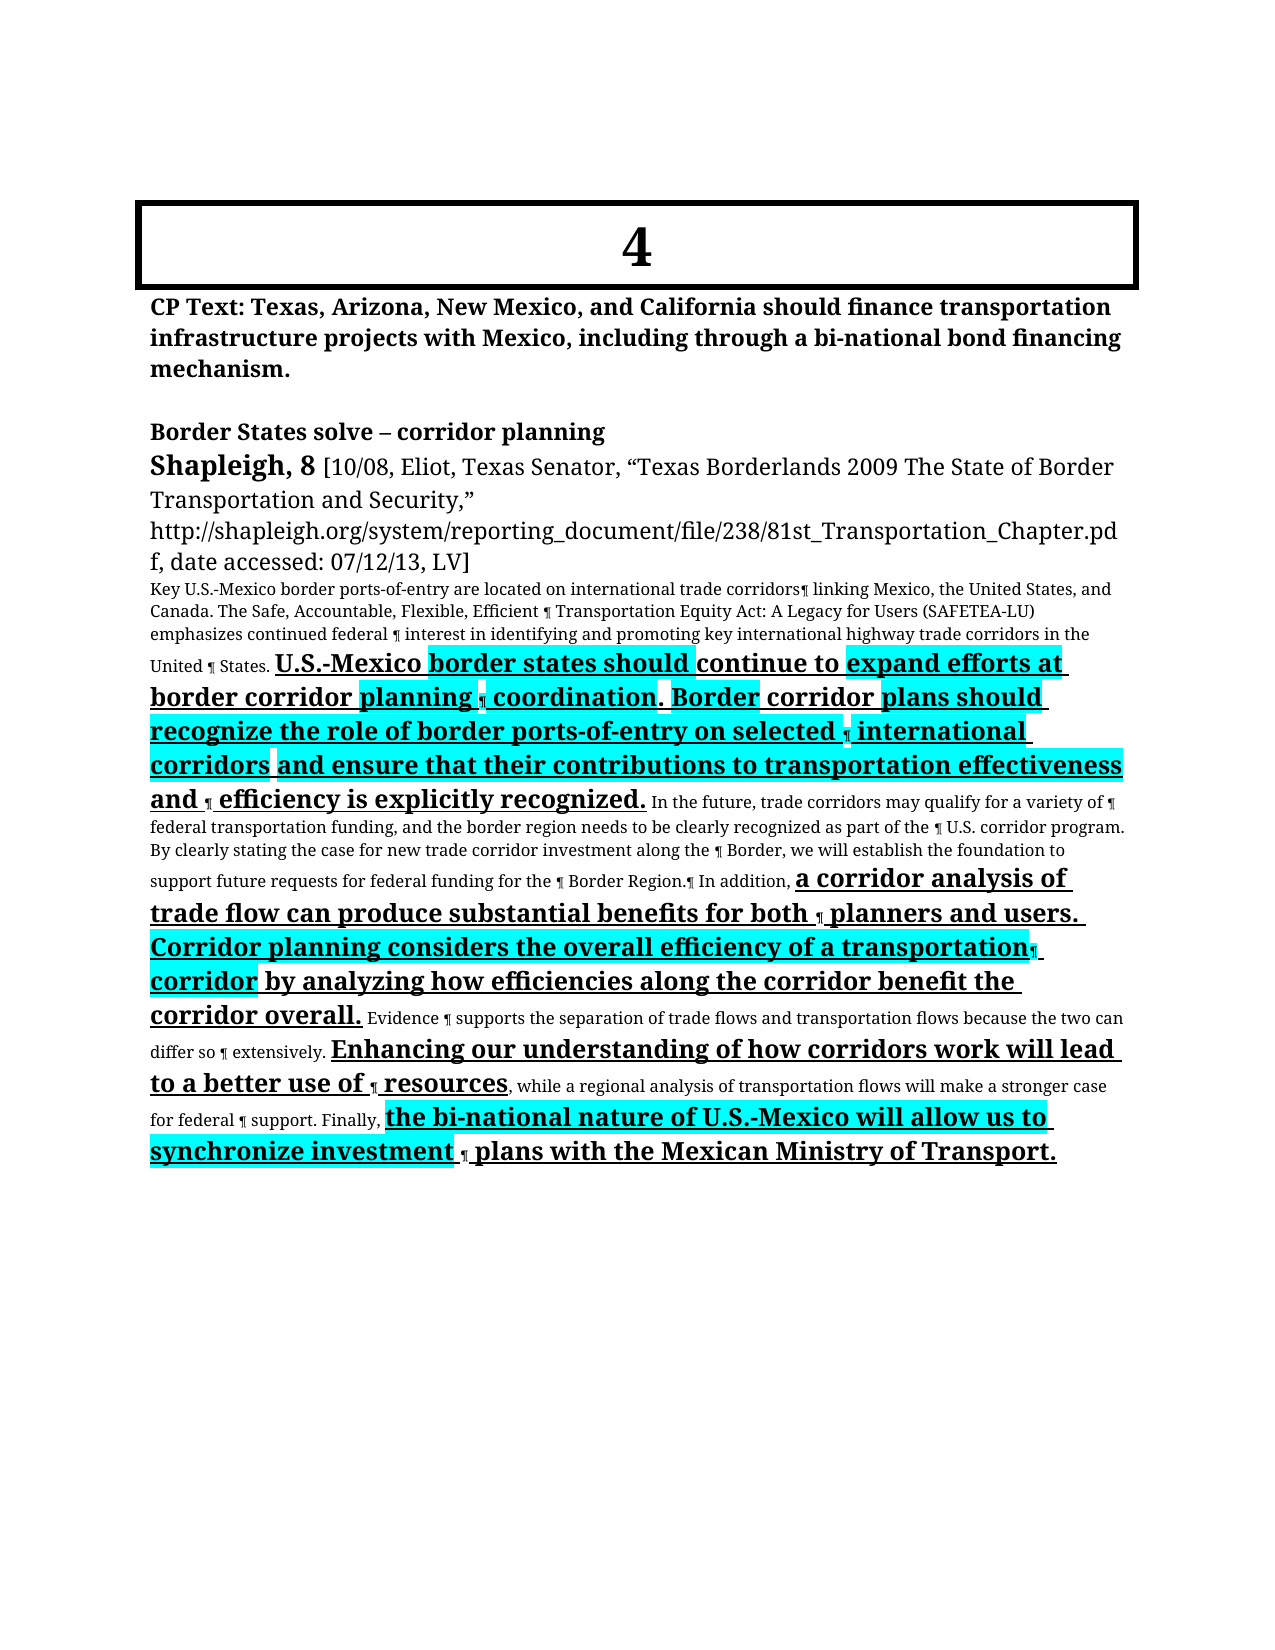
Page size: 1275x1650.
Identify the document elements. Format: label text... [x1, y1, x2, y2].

subtitle 4 [142, 206, 1133, 284]
text Key U.S.-Mexico border ports-of-entry are located on international trade corridors¶ linking Mexico, the United States, and Canada. The Safe, Accountable, Flexible, Efficient ¶ Transportation Equity Act: A Legacy for Users (SAFETEA-LU) emphasizes continued federal ¶ interest in identifying and promoting key international highway trade corridors in the United ¶ States. U.S.-Mexico border states should continue to expand efforts at border corridor planning ¶ coordination. Border corridor plans should recognize the role of border ports-of-entry on selected ¶ international corridors and ensure that their contributions to transportation effectiveness and ¶ efficiency is explicitly recognized. In the future, trade corridors may qualify for a variety of ¶ federal transportation funding, and the border region needs to be clearly recognized as part of the ¶ U.S. corridor program. By clearly stating the case for new trade corridor investment along the ¶ Border, we will establish the foundation to support future requests for federal funding for the ¶ Border Region.¶ In addition, a corridor analysis of trade flow can produce substantial benefits for both ¶ planners and users. Corridor planning considers the overall efficiency of a transportation¶ corridor by analyzing how efficiencies along the corridor benefit the corridor overall. Evidence ¶ supports the separation of trade flows and transportation flows because the two can differ so ¶ extensively. Enhancing our understanding of how corridors work will lead to a better use of ¶ resources, while a regional analysis of transportation flows will make a stronger case for federal ¶ support. Finally, the bi-national nature of U.S.-Mexico will allow us to synchronize investment ¶ plans with the Mexican Ministry of Transport. [150, 577, 1125, 1168]
text Border States solve – corridor planning [150, 415, 1125, 447]
text CP Text: Texas, Arizona, New Mexico, and California should finance transportation infrastructure projects with Mexico, including through a bi-national bond financing mechanism. [150, 290, 1125, 384]
text Shapleigh, 8 [10/08, Eliot, Texas Senator, “Texas Borderlands 2009 The State of Border Transportation and Security,” http://shapleigh.org/system/reporting_document/file/238/81st_Transportation_Chapter.pdf, date accessed: 07/12/13, LV] [150, 447, 1125, 577]
